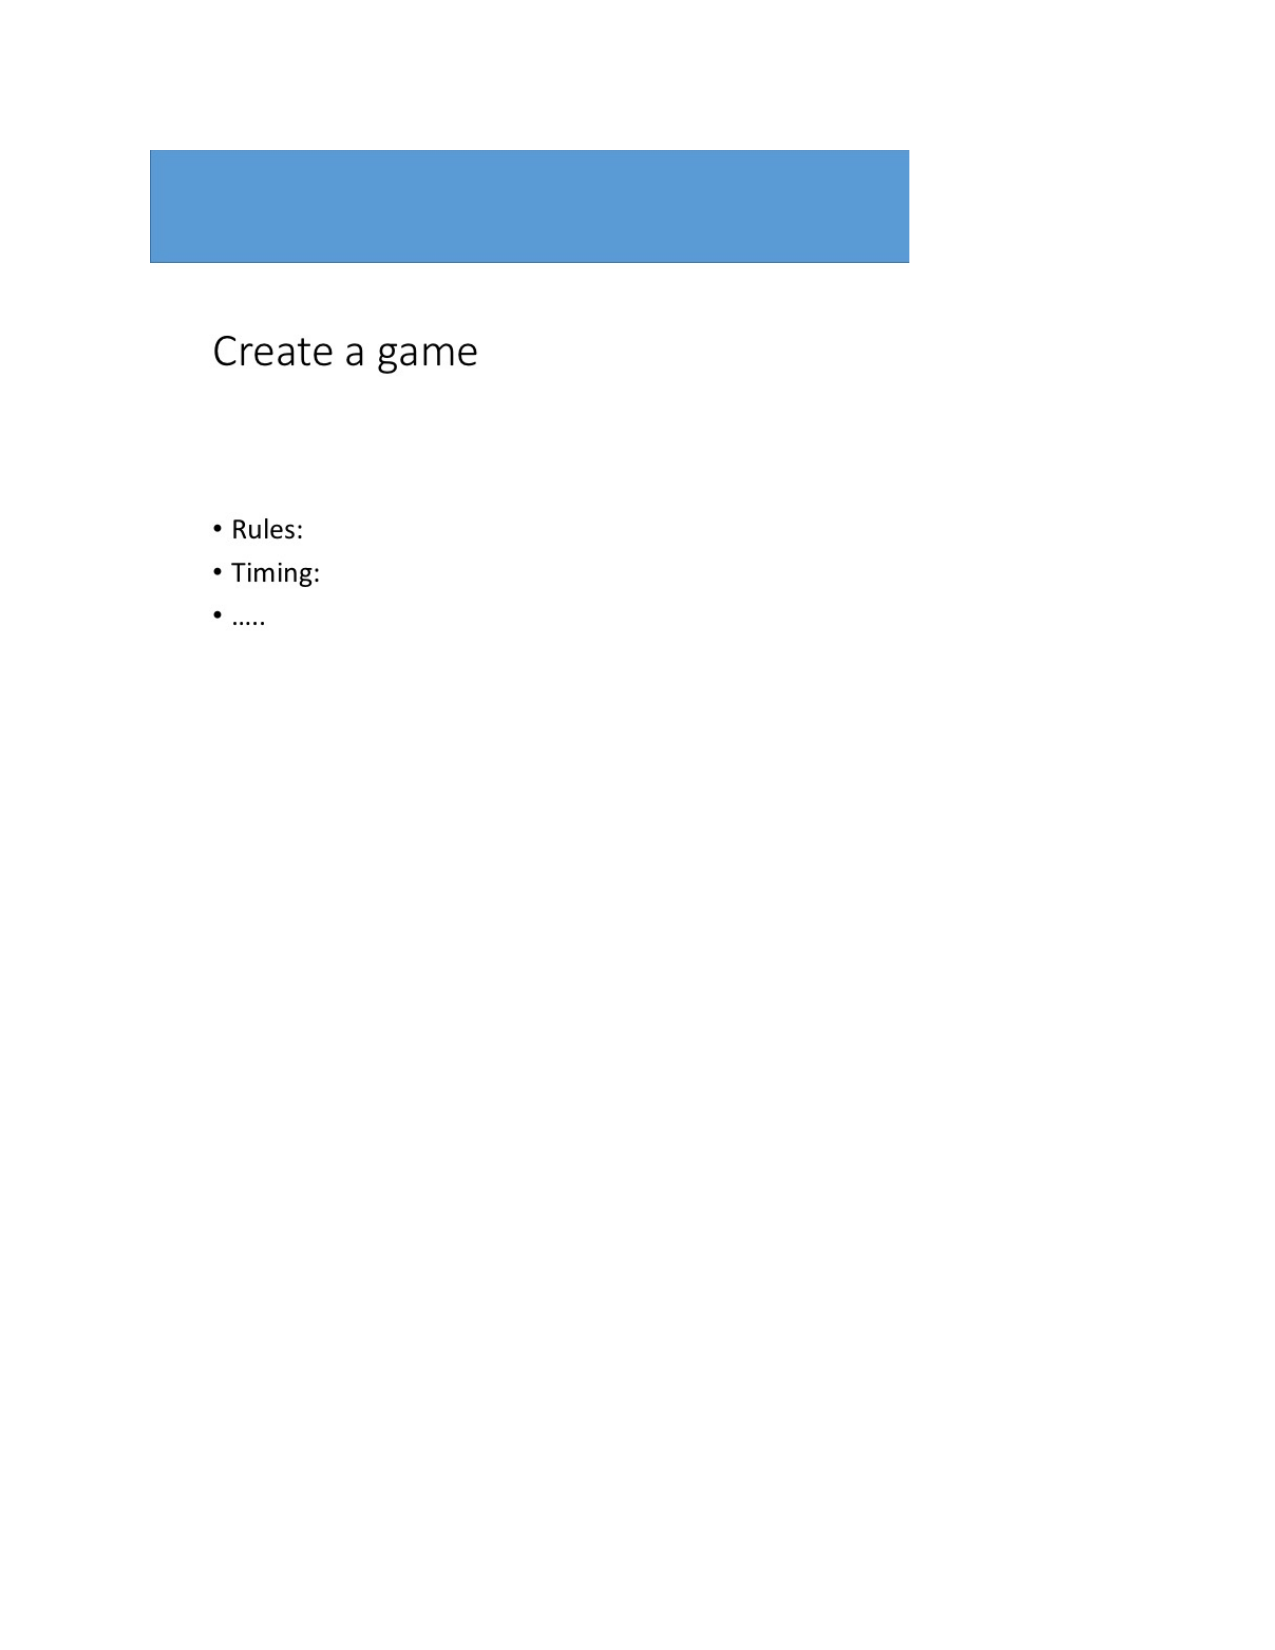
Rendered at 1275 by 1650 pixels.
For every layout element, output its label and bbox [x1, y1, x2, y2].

picture [150, 150, 910, 1500]
